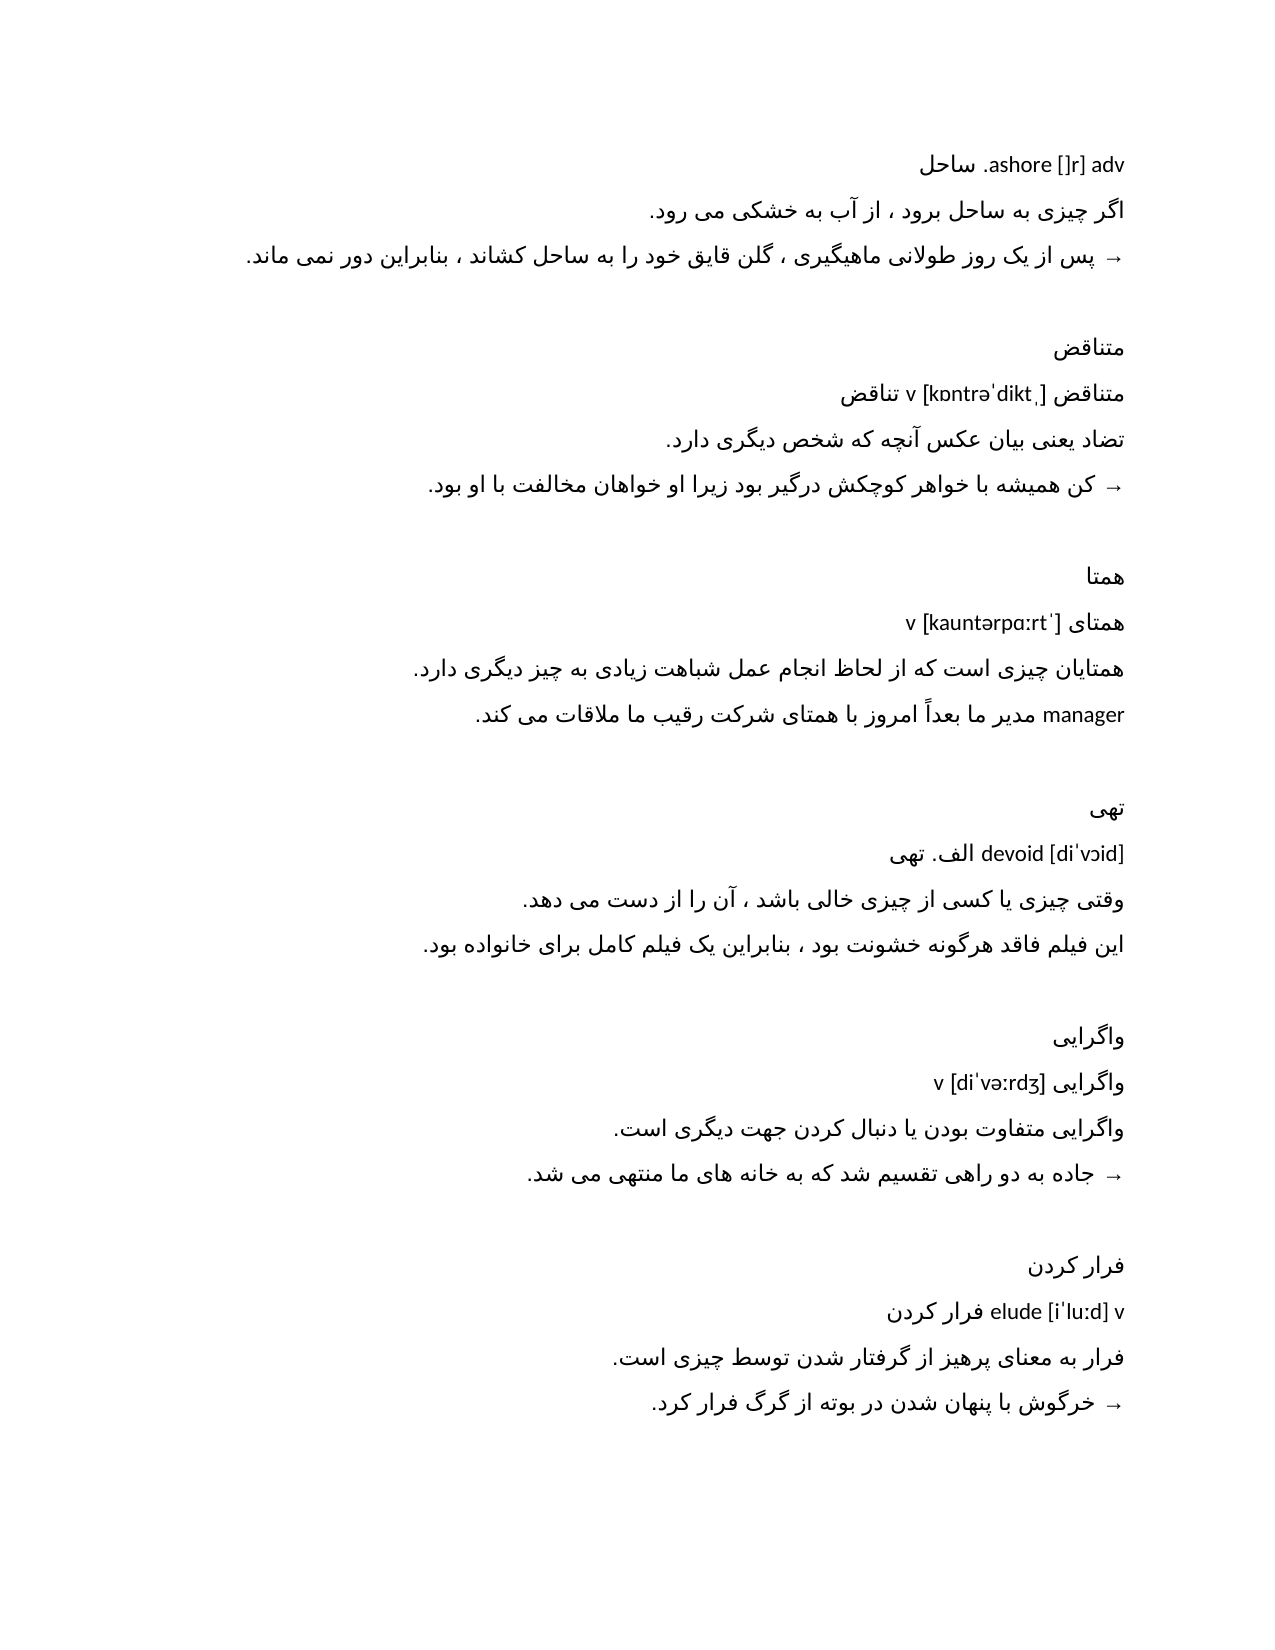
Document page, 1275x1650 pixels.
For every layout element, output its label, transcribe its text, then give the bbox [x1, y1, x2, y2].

text → جاده به دو راهی تقسیم شد که به خانه های ما منتهی می شد. [150, 1160, 1125, 1186]
text همتای [ˈkauntərpɑːrt] v [150, 608, 1125, 636]
text تهی [150, 794, 1125, 820]
text manager مدیر ما بعداً امروز با همتای شرکت رقیب ما ملاقات می کند. [150, 700, 1125, 728]
text واگرایی [150, 1023, 1125, 1049]
text → کن همیشه با خواهر کوچکش درگیر بود زیرا او خواهان مخالفت با او بود. [150, 471, 1125, 497]
text تضاد یعنی بیان عکس آنچه که شخص دیگری دارد. [150, 426, 1125, 452]
text → پس از یک روز طولانی ماهیگیری ، گلن قایق خود را به ساحل کشاند ، بنابراین دور نمی ماند. [150, 242, 1125, 268]
text متناقض [ˌkɒntrəˈdikt] v تناقض [150, 379, 1125, 407]
text اگر چیزی به ساحل برود ، از آب به خشکی می رود. [150, 197, 1125, 223]
text متناقض [150, 334, 1125, 360]
text → خرگوش با پنهان شدن در بوته از گرگ فرار کرد. [150, 1389, 1125, 1415]
text devoid [diˈvɔid] الف. تهی [150, 839, 1125, 867]
text همتا [150, 563, 1125, 589]
text وقتی چیزی یا کسی از چیزی خالی باشد ، آن را از دست می دهد. [150, 886, 1125, 912]
text فرار کردن [150, 1252, 1125, 1278]
text این فیلم فاقد هرگونه خشونت بود ، بنابراین یک فیلم کامل برای خانواده بود. [150, 931, 1125, 957]
text ashore []r] adv. ساحل [150, 150, 1125, 178]
text واگرایی [diˈvəːrdʒ] v [150, 1068, 1125, 1096]
text همتایان چیزی است که از لحاظ انجام عمل شباهت زیادی به چیز دیگری دارد. [150, 655, 1125, 681]
text elude [iˈluːd] v فرار کردن [150, 1297, 1125, 1325]
text واگرایی متفاوت بودن یا دنبال کردن جهت دیگری است. [150, 1115, 1125, 1141]
text فرار به معنای پرهیز از گرفتار شدن توسط چیزی است. [150, 1344, 1125, 1370]
